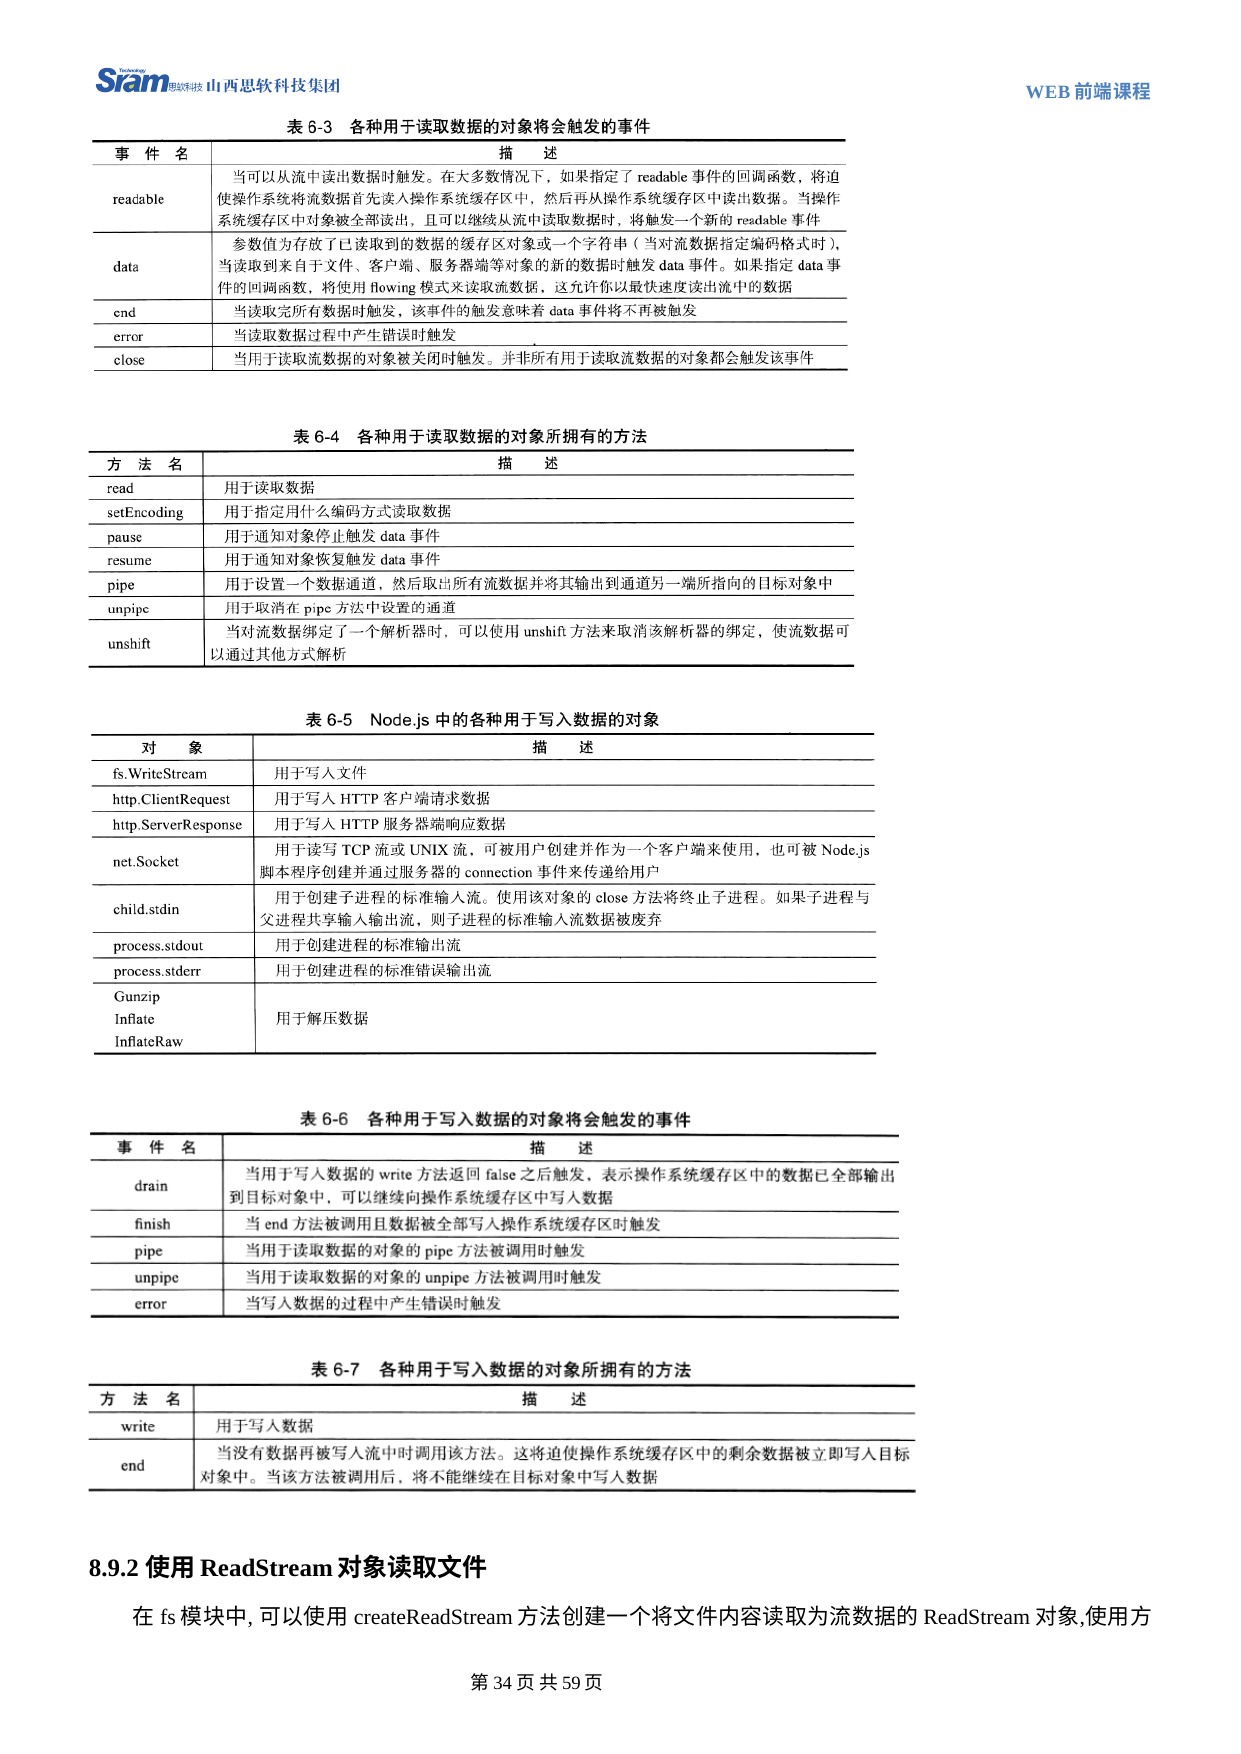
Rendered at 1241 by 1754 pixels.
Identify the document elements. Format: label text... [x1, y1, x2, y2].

picture [88, 1105, 899, 1320]
picture [88, 107, 851, 371]
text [88, 1598, 1152, 1631]
text 8.9.2 使用ReadStream对象读取文件 [88, 1533, 1152, 1598]
picture [88, 418, 855, 672]
picture [88, 1352, 918, 1494]
picture [88, 61, 340, 99]
picture [88, 697, 882, 1058]
